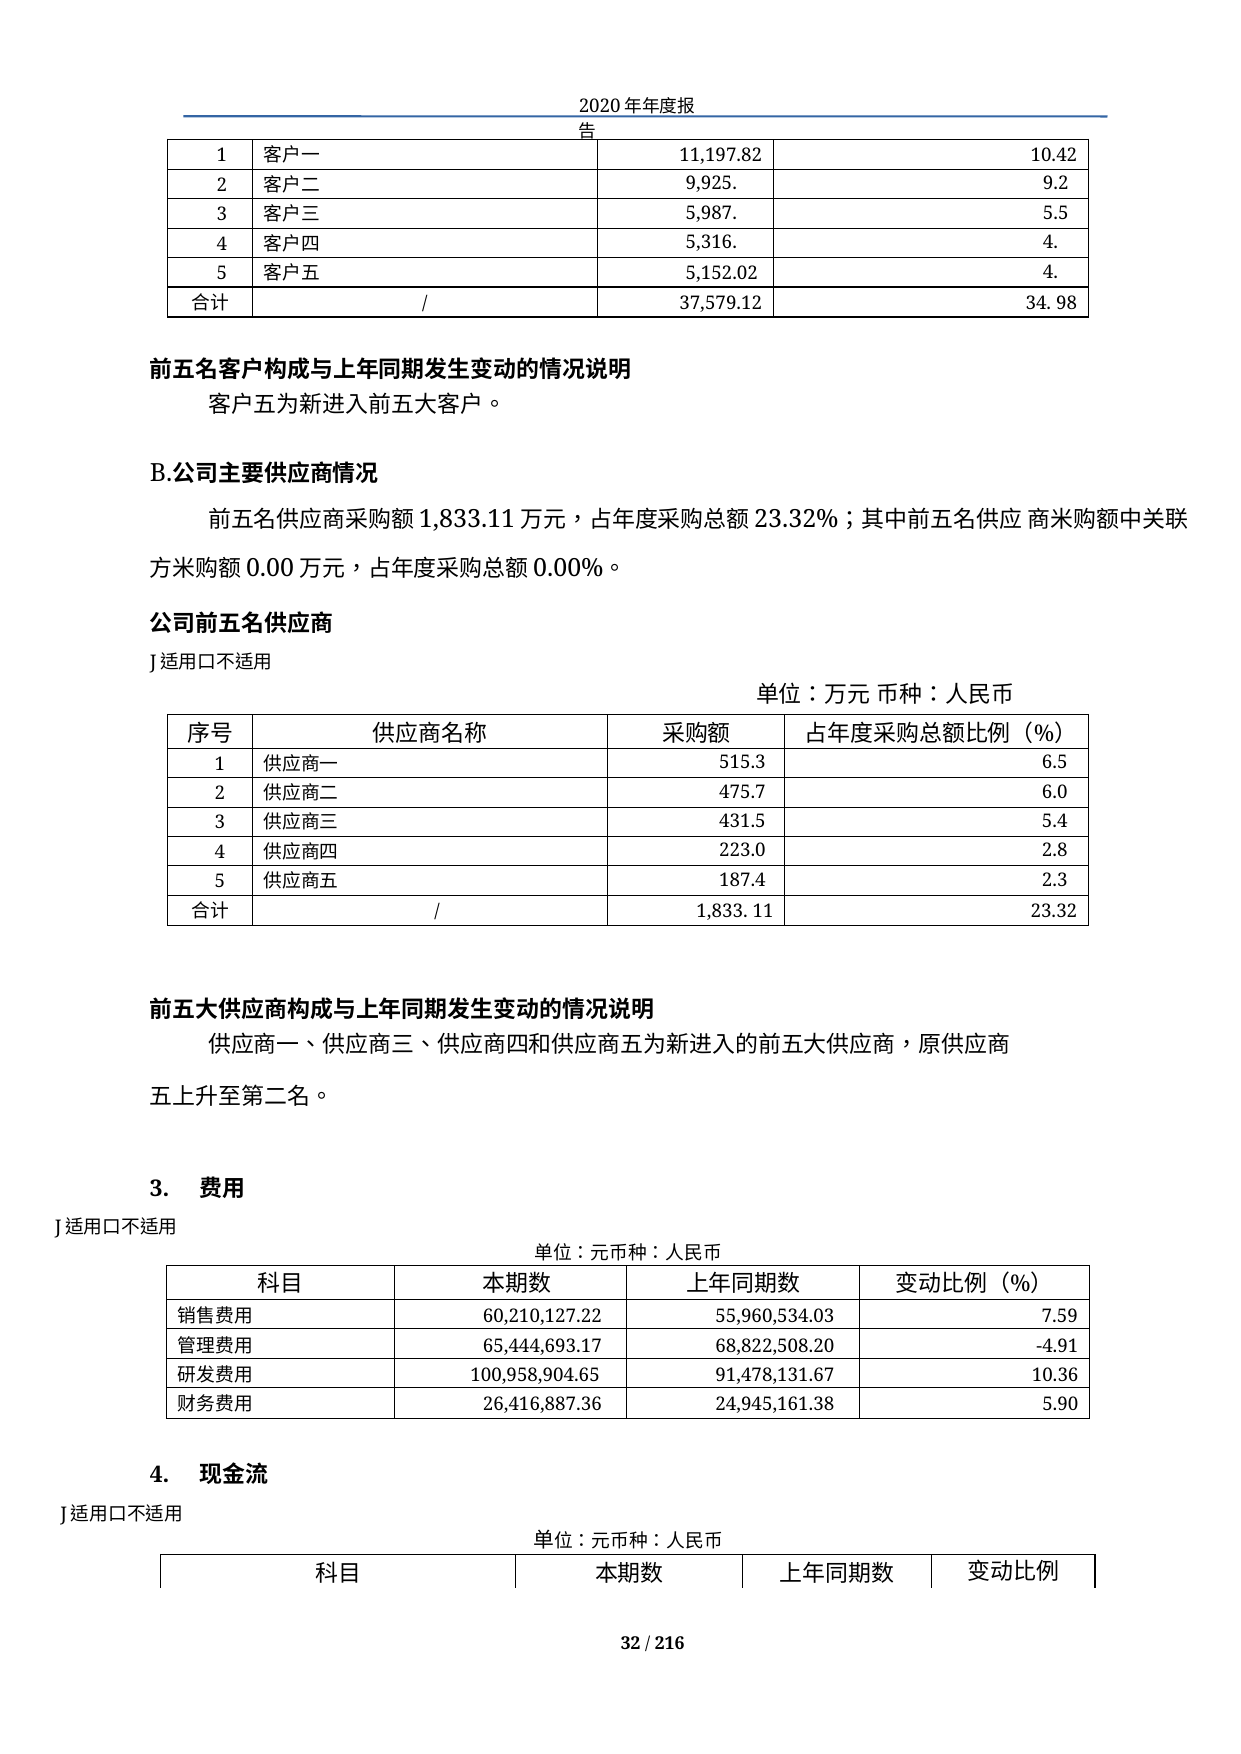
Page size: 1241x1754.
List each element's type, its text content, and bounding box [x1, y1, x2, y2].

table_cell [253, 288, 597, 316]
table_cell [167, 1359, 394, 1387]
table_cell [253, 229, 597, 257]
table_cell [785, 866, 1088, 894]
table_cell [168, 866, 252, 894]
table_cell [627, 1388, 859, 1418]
list 费用 [49, 1172, 1206, 1203]
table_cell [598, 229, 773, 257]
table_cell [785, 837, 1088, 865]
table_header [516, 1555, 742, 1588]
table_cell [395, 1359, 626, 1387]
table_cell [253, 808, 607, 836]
text 五上升至第二名。 [49, 1080, 1206, 1112]
list 现金流 [49, 1458, 1206, 1489]
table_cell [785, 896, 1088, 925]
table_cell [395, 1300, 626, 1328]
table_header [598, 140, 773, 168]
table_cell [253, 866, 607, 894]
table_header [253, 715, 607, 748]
text B.公司主要供应商情况 [49, 455, 1206, 489]
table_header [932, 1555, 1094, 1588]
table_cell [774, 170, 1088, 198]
text 单位：万元 币种：人民币 [756, 678, 1206, 709]
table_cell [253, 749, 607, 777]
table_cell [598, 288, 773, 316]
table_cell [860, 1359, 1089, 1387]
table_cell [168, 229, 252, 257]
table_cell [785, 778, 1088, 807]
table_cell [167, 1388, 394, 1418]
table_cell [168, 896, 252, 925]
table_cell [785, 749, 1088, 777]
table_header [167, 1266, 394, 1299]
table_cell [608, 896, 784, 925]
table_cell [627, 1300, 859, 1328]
text J适用口不适用 [54, 1214, 1206, 1239]
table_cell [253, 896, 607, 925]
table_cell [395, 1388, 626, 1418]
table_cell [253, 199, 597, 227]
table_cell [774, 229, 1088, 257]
text J适用口不适用 [60, 1500, 1206, 1525]
text 单位：元币种：人民币 [49, 1525, 1206, 1554]
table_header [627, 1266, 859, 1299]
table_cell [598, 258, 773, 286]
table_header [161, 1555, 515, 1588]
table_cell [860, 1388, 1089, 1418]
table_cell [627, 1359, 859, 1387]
text 客户五为新进入前五大客户。 [208, 388, 1206, 419]
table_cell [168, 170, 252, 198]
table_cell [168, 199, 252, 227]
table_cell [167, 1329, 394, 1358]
text 供应商一、供应商三、供应商四和供应商五为新进入的前五大供应商，原供应商 [208, 1028, 1206, 1059]
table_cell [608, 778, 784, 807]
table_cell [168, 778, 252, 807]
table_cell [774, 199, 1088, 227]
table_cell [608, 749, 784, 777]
text 单位：元币种：人民币 [49, 1239, 1206, 1265]
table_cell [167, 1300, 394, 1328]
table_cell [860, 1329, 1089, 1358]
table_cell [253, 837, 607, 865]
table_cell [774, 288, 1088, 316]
text J适用口不适用 [49, 649, 1206, 674]
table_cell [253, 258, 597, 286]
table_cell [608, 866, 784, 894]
text 前五名客户构成与上年同期发生变动的情况说明 [49, 353, 1206, 384]
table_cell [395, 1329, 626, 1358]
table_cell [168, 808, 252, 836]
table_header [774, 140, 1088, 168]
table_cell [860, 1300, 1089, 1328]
text 前五名供应商采购额1,833.11万元，占年度采购总额23.32%；其中前五名供应 商米购额中关联方米购额0.00万元，占年度采购总额0.00%。 [149, 489, 1206, 586]
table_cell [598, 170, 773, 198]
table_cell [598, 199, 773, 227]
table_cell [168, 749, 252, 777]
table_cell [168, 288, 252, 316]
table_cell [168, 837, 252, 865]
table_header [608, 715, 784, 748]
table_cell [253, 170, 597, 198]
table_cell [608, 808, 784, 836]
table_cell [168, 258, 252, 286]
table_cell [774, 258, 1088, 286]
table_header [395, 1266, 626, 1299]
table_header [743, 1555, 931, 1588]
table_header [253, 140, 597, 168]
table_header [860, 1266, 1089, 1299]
text 公司前五名供应商 [49, 607, 1206, 638]
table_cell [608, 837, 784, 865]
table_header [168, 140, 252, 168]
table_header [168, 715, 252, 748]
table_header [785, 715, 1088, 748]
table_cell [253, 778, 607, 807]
text 前五大供应商构成与上年同期发生变动的情况说明 [49, 993, 1206, 1024]
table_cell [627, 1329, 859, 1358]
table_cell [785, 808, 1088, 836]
